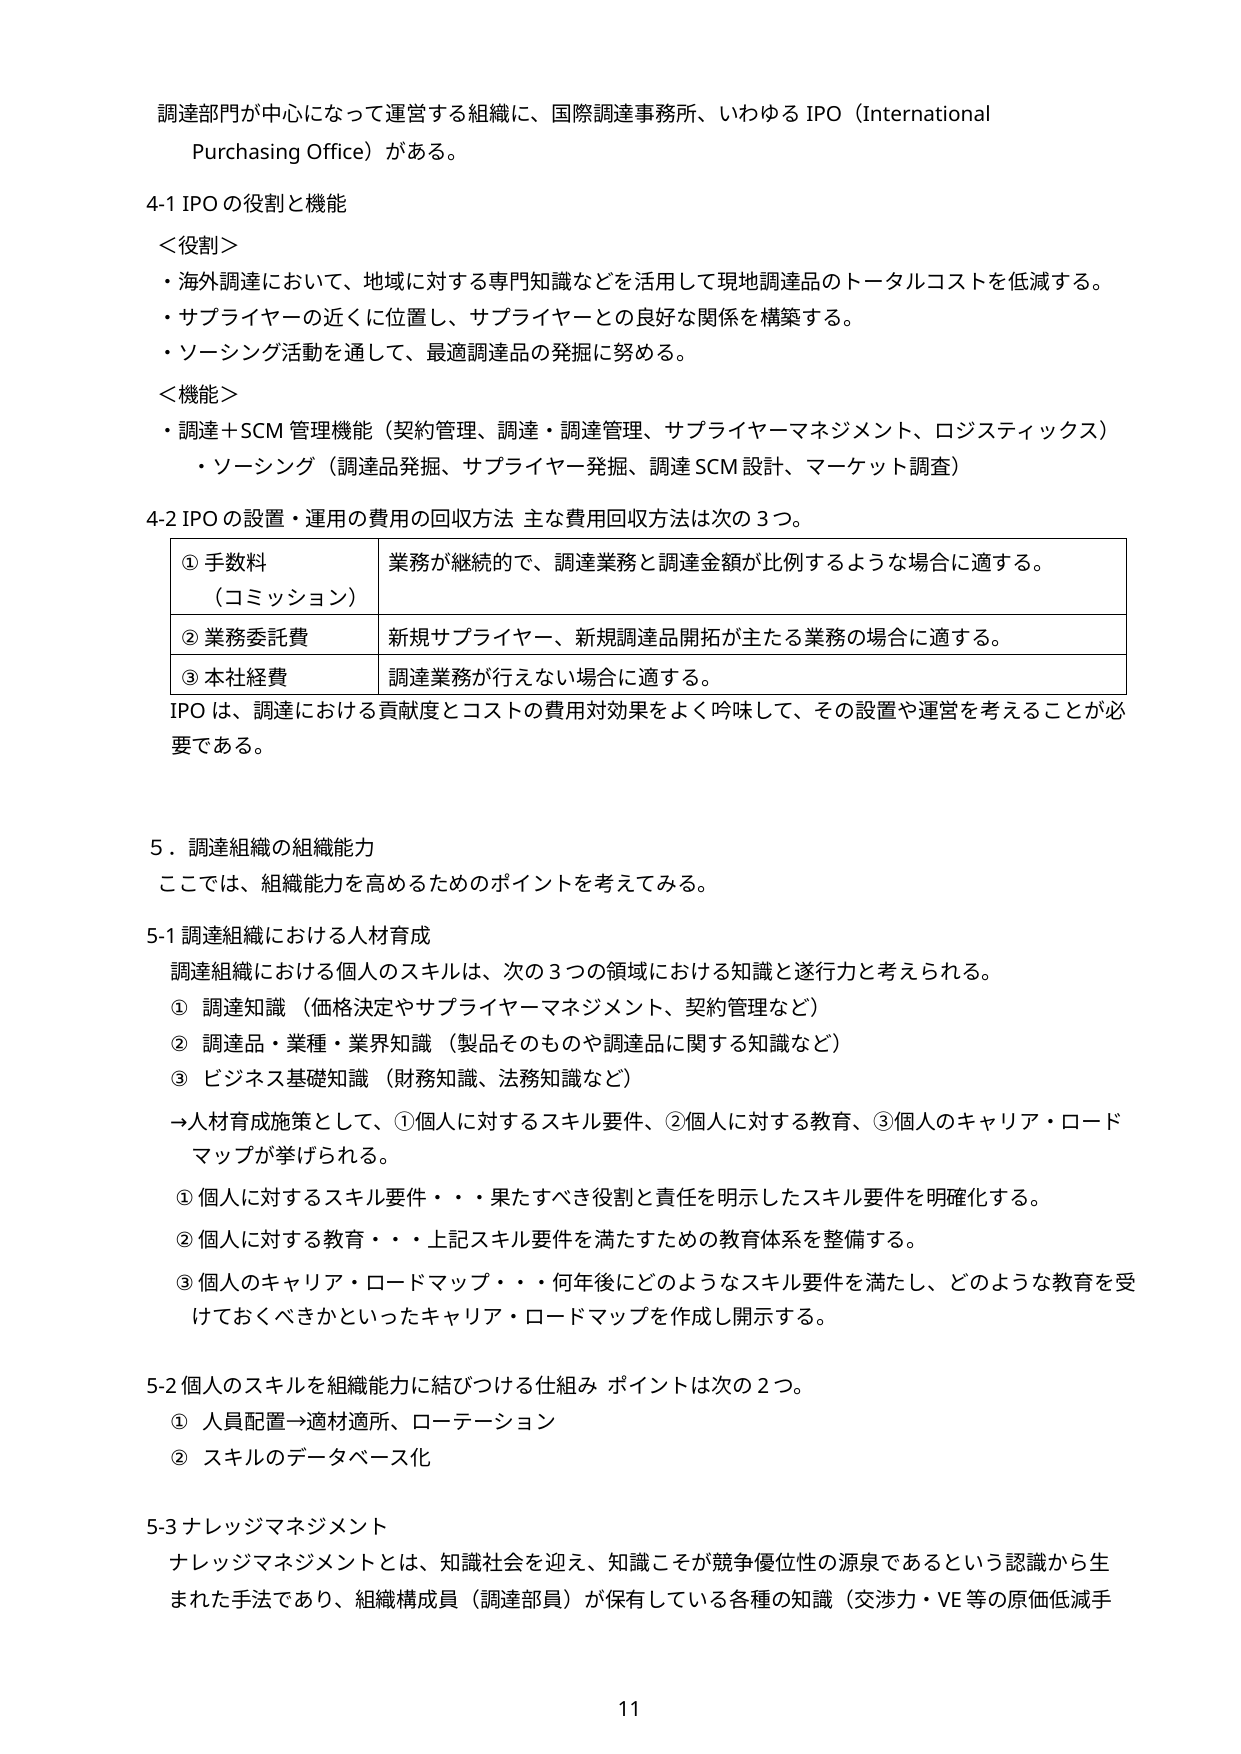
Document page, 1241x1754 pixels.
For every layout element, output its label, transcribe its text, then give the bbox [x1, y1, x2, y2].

text 調達組織における個人のスキルは、次の3つの領域における知識と遂行力と考えられる。 [170, 955, 1142, 985]
table_header 業務が継続的で、調達業務と調達金額が比例するような場合に適する。 [379, 539, 1126, 614]
text IPO は、調達における貢献度とコストの費用対効果をよく吟味して、その設置や運営を考えることが必要である。 [170, 695, 1142, 759]
text ③個人のキャリア・ロードマップ・・・何年後にどのようなスキル要件を満たし、どのような教育を受けておくべきかといったキャリア・ロードマップを作成し開示する。 [170, 1266, 1142, 1330]
table_cell 調達業務が行えない場合に適する。 [379, 655, 1126, 694]
text 5-3ナレッジマネジメント [146, 1510, 1142, 1540]
text ・サプライヤーの近くに位置し、サプライヤーとの良好な関係を構築する。 [146, 301, 1142, 331]
table_header ① 手数料 （コミッション） [171, 539, 378, 614]
text 4-2 IPOの設置・運用の費用の回収方法 主な費用回収方法は次の3つ。 [146, 502, 864, 533]
list 調達知識 （価格決定やサプライヤーマネジメント、契約管理など） [170, 991, 1142, 1021]
text →人材育成施策として、①個人に対するスキル要件、②個人に対する教育、③個人のキャリア・ロードマップが挙げられる。 [170, 1105, 1142, 1169]
text 調達部門が中心になって運営する組織に、国際調達事務所、いわゆる IPO（International [146, 97, 1142, 127]
text ①個人に対するスキル要件・・・果たすべき役割と責任を明示したスキル要件を明確化する。 [170, 1181, 1142, 1211]
list ビジネス基礎知識 （財務知識、法務知識など） [170, 1063, 1142, 1093]
text ・調達＋SCM 管理機能（契約管理、調達・調達管理、サプライヤーマネジメント、ロジスティックス） [146, 414, 1142, 445]
text ・ソーシング（調達品発掘、サプライヤー発掘、調達SCM設計、マーケット調査） [192, 450, 1142, 481]
text 5-2個人のスキルを組織能力に結びつける仕組み ポイントは次の2つ。 [146, 1369, 853, 1399]
table_cell ③ 本社経費 [171, 655, 378, 694]
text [168, 1546, 1112, 1613]
text ここでは、組織能力を高めるためのポイントを考えてみる。 [146, 867, 1142, 897]
list 人員配置→適材適所、ローテーション [170, 1405, 1142, 1435]
text ＜機能＞ [146, 379, 1142, 409]
text ＜役割＞ [146, 229, 1142, 259]
table_cell 新規サプライヤー、新規調達品開拓が主たる業務の場合に適する。 [379, 615, 1126, 654]
text Purchasing Office）がある。 [192, 135, 1142, 165]
list スキルのデータベース化 [170, 1441, 1142, 1471]
text ・海外調達において、地域に対する専門知識などを活用して現地調達品のトータルコストを低減する。 [146, 265, 1142, 295]
list 調達品・業種・業界知識 （製品そのものや調達品に関する知識など） [170, 1027, 1142, 1057]
text ・ソーシング活動を通して、最適調達品の発掘に努める。 [146, 336, 1142, 367]
text ②個人に対する教育・・・上記スキル要件を満たすための教育体系を整備する。 [170, 1223, 1142, 1254]
text 4-1 IPOの役割と機能 [146, 187, 1142, 217]
text 5-1調達組織における人材育成 [146, 919, 1142, 949]
table_cell ② 業務委託費 [171, 615, 378, 654]
text ５．調達組織の組織能力 [146, 831, 1142, 862]
